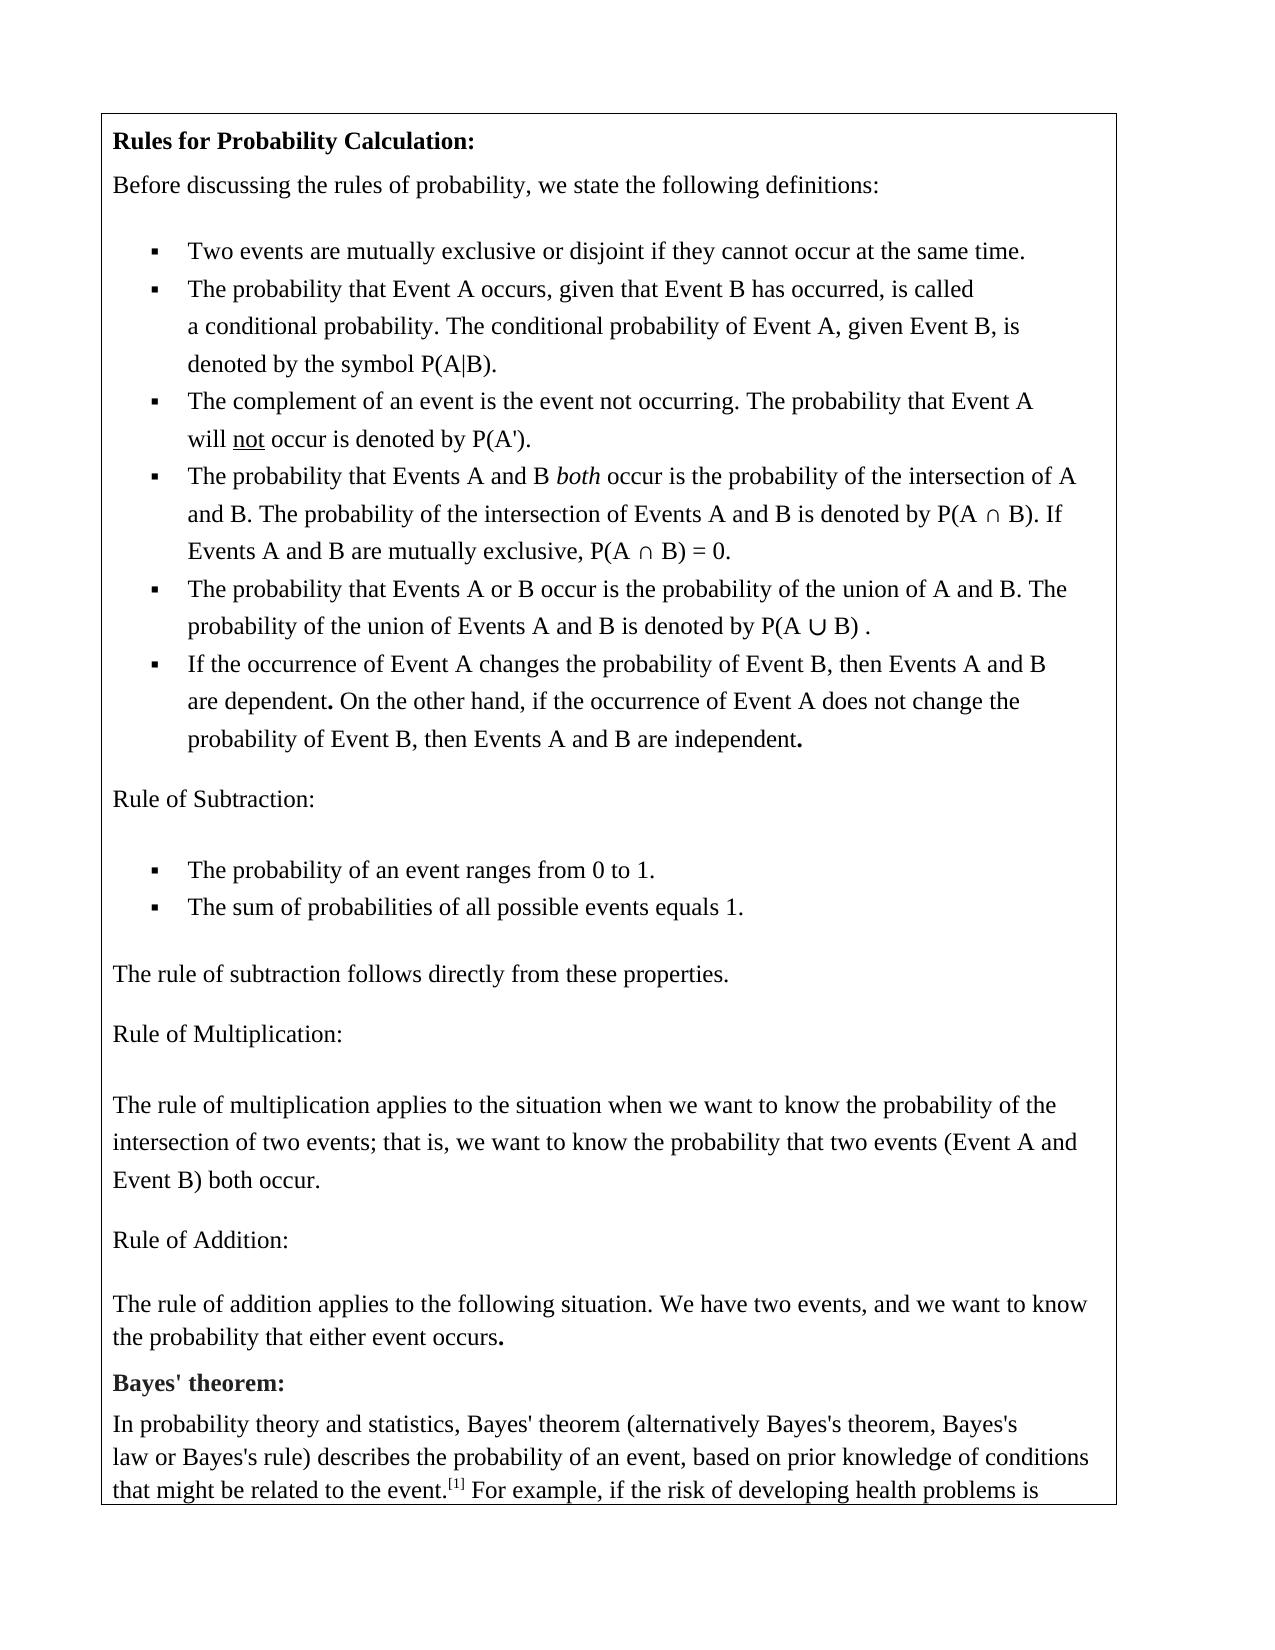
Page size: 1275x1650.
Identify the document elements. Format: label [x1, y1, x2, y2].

table_cell [102, 114, 1116, 1504]
